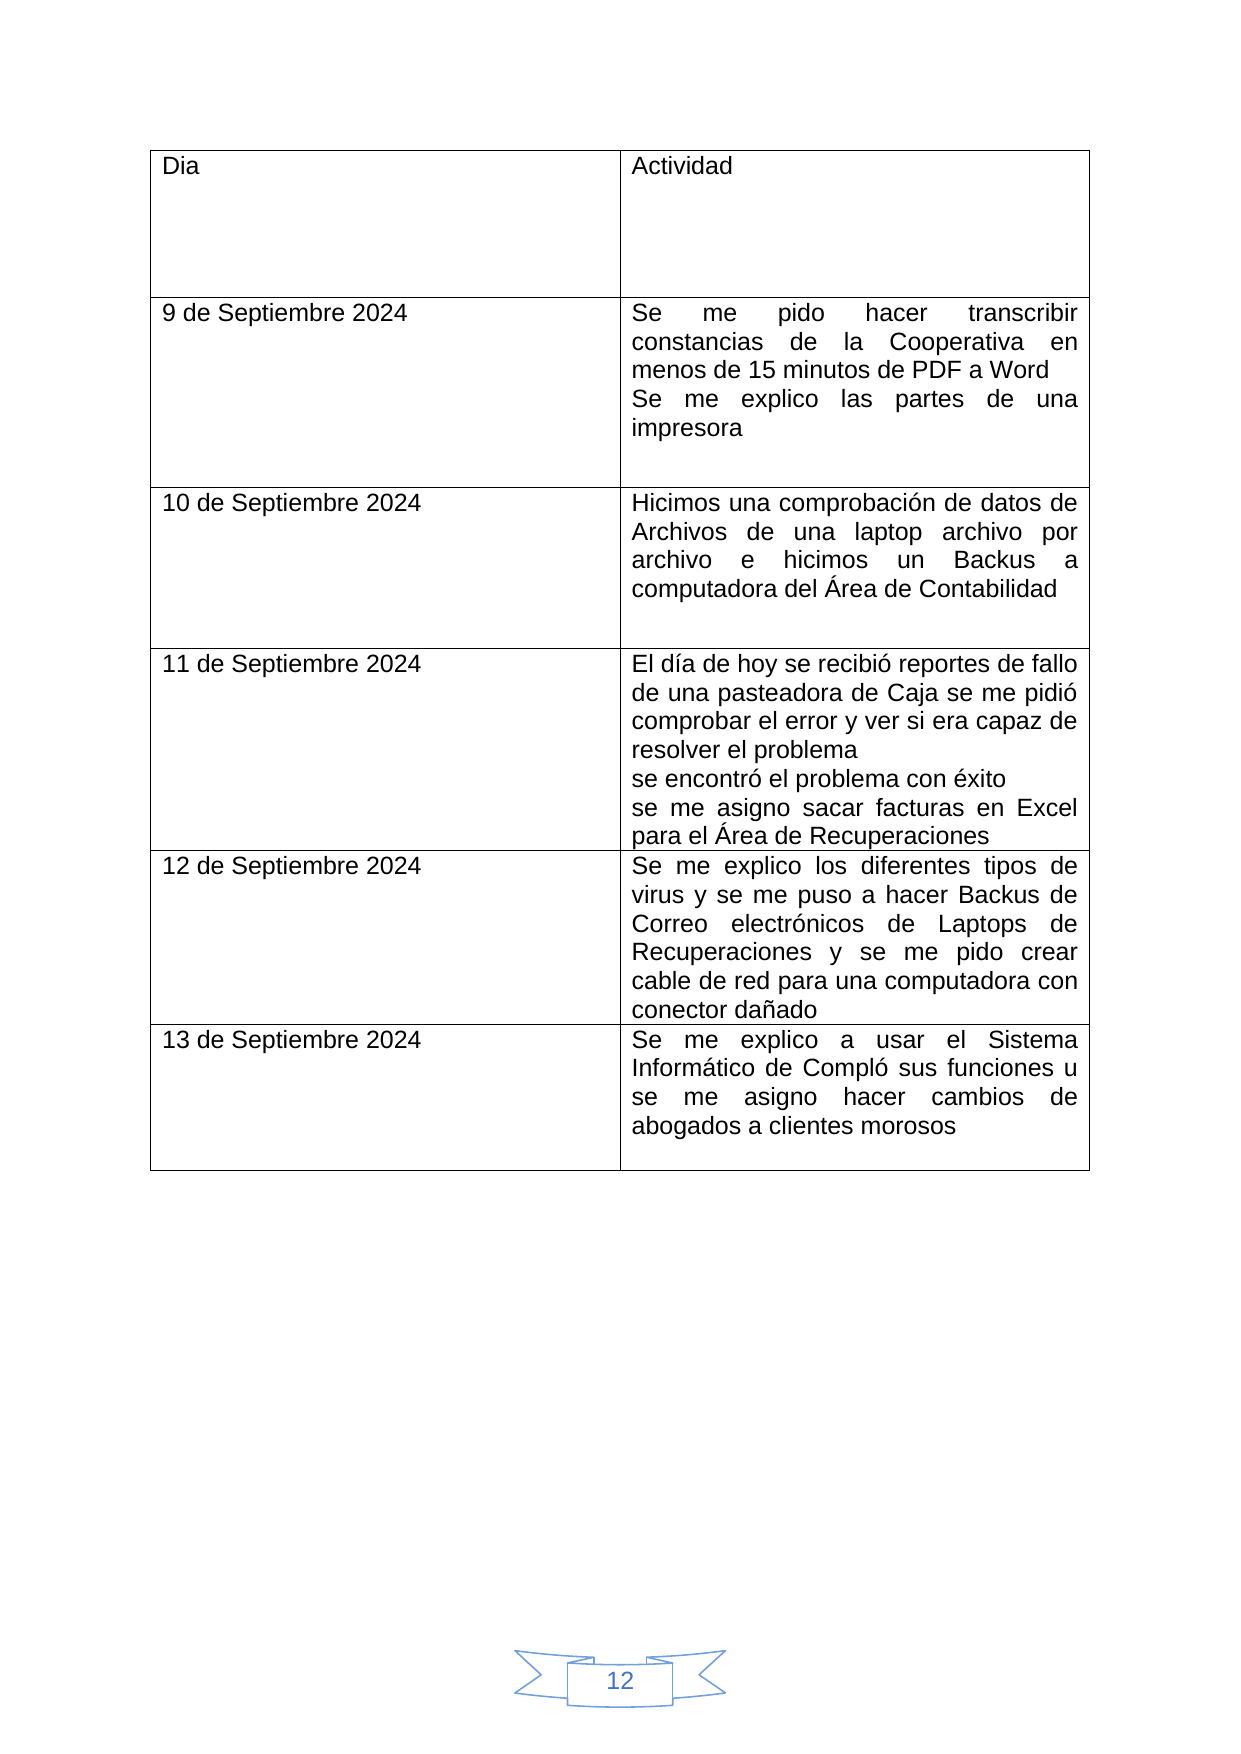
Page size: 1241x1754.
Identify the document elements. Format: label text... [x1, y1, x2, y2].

table_cell Se me explico a usar el Sistema Informático de Compló sus funciones u se me asigno hacer cambios de abogados a clientes morosos [621, 1025, 1089, 1169]
table_cell 9 de Septiembre 2024 [151, 298, 620, 487]
table_cell 13 de Septiembre 2024 [151, 1025, 620, 1169]
table_cell El día de hoy se recibió reportes de fallo de una pasteadora de Caja se me pidió comprobar el error y ver si era capaz de resolver el problema se encontró el problema con éxito se me asigno sacar facturas en Excel para el Área de Recuperaciones [621, 649, 1089, 850]
table_header Dia [151, 151, 620, 297]
table_cell Se me explico los diferentes tipos de virus y se me puso a hacer Backus de Correo electrónicos de Laptops de Recuperaciones y se me pido crear cable de red para una computadora con conector dañado [621, 851, 1089, 1023]
table_cell 11 de Septiembre 2024 [151, 649, 620, 850]
table_cell 12 de Septiembre 2024 [151, 851, 620, 1023]
table_header Actividad [621, 151, 1089, 297]
table_cell Se me pido hacer transcribir constancias de la Cooperativa en menos de 15 minutos de PDF a Word Se me explico las partes de una impresora [621, 298, 1089, 487]
table_cell 10 de Septiembre 2024 [151, 488, 620, 648]
table_cell Hicimos una comprobación de datos de Archivos de una laptop archivo por archivo e hicimos un Backus a computadora del Área de Contabilidad [621, 488, 1089, 648]
